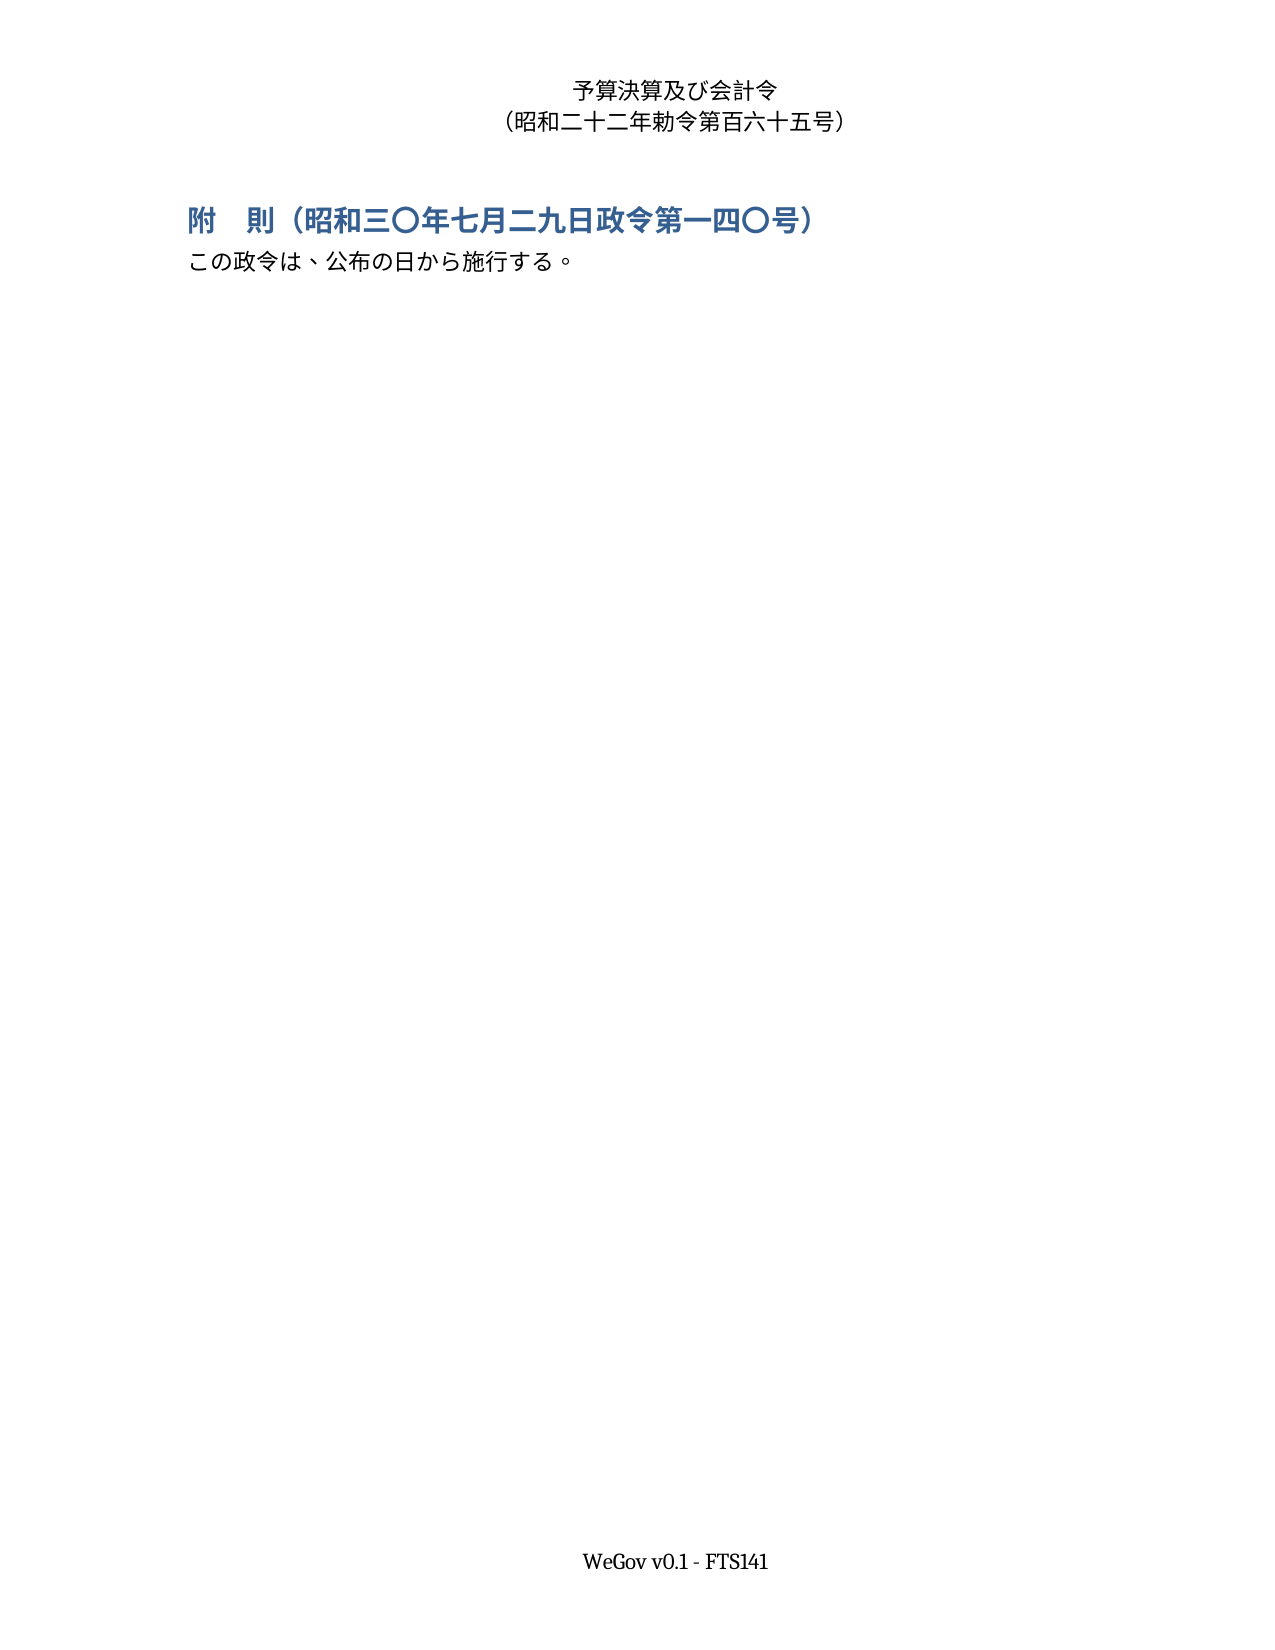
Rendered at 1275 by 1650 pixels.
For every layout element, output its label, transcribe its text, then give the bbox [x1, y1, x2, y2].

text この政令は、公布の日から施行する。 [187, 246, 1087, 277]
subtitle 附 則（昭和三〇年七月二九日政令第一四〇号） [187, 200, 1087, 240]
